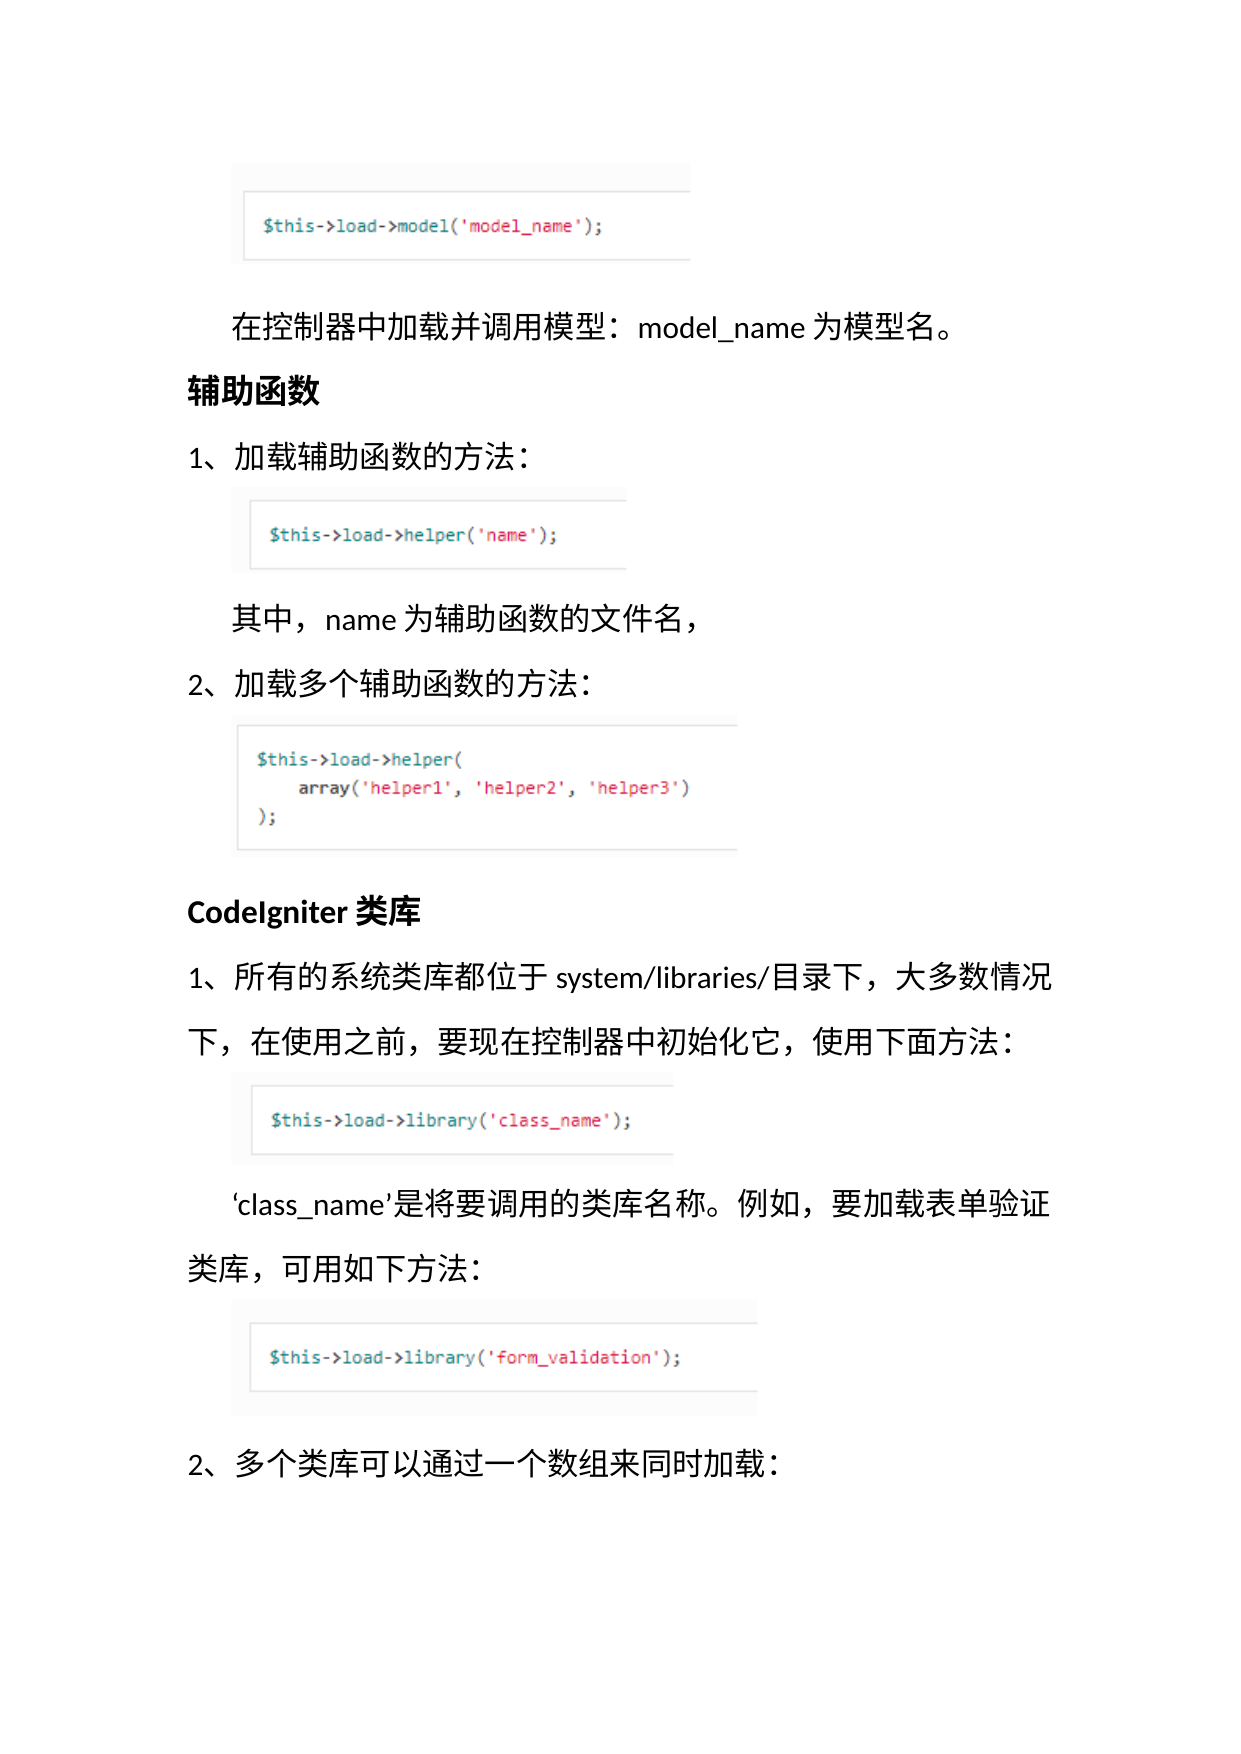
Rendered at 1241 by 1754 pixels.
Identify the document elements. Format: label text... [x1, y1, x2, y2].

list 其中，name为辅助函数的文件名， [187, 584, 1053, 649]
list 加载辅助函数的方法： [187, 422, 1053, 487]
picture [231, 487, 627, 573]
list 在控制器中加载并调用模型：model_name为模型名。 [187, 292, 1053, 357]
list ‘class_name’是将要调用的类库名称。例如，要加载表单验证类库，可用如下方法： [187, 1169, 1053, 1299]
list 加载多个辅助函数的方法： [187, 649, 1053, 714]
picture [231, 1299, 758, 1416]
list CodeIgniter类库 [187, 877, 1053, 942]
picture [231, 162, 691, 264]
list 辅助函数 [187, 357, 1053, 422]
list 多个类库可以通过一个数组来同时加载： [187, 1429, 1053, 1494]
list 所有的系统类库都位于system/libraries/目录下，大多数情况下，在使用之前，要现在控制器中初始化它，使用下面方法： [187, 942, 1053, 1072]
picture [231, 1072, 674, 1165]
picture [231, 714, 738, 857]
